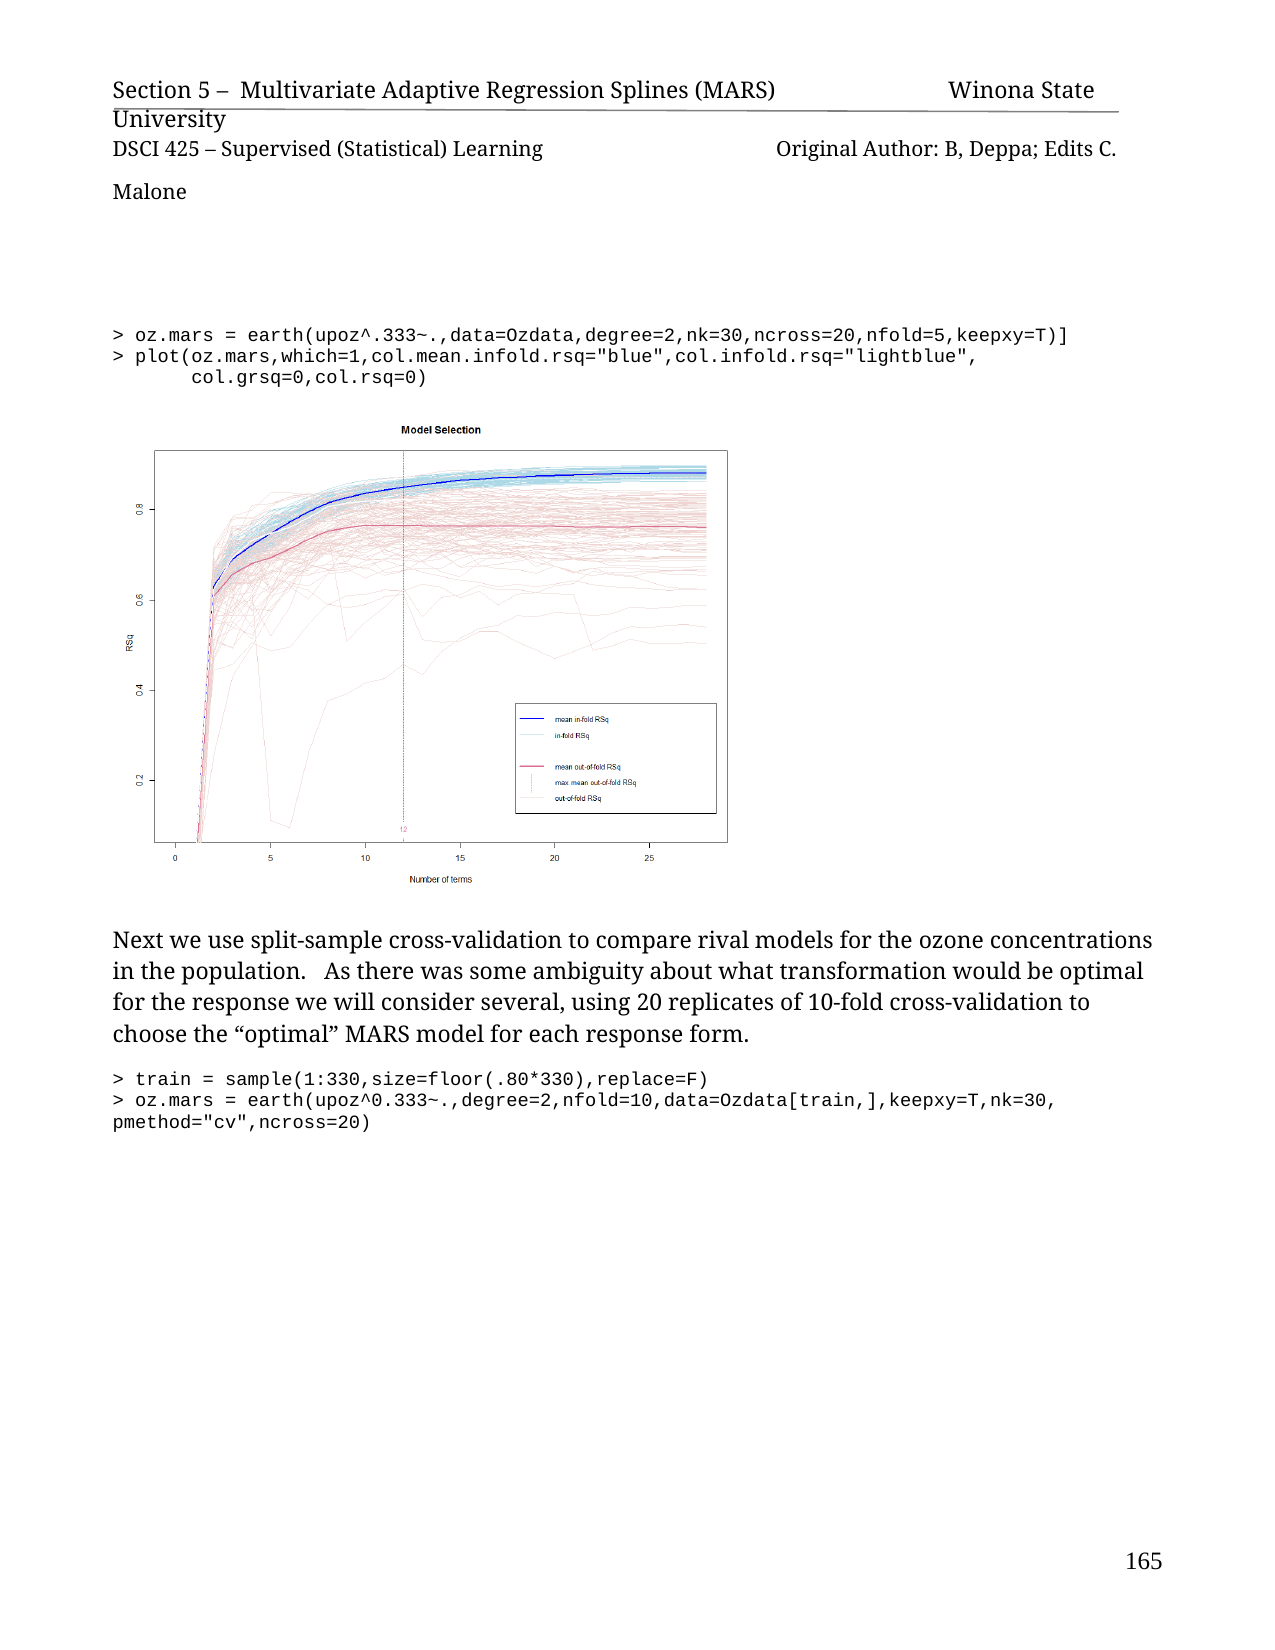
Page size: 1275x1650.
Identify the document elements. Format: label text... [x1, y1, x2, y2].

text > oz.mars = earth(upoz^0.333~.,degree=2,nfold=10,data=Ozdata[train,],keepxy=T,nk=30, pmethod="cv",ncross=20) [112, 1091, 1162, 1134]
picture [112, 408, 749, 895]
text > oz.mars = earth(upoz^.333~.,data=Ozdata,degree=2,nk=30,ncross=20,nfold=5,keepxy=T)] [112, 326, 1162, 347]
text > plot(oz.mars,which=1,col.mean.infold.rsq="blue",col.infold.rsq="lightblue", [112, 347, 1162, 368]
text col.grsq=0,col.rsq=0) [112, 368, 1162, 389]
text Next we use split-sample cross-validation to compare rival models for the ozone concentrations in the population. As there was some ambiguity about what transformation would be optimal for the response we will consider several, using 20 replicates of 10-fold cross-validation to choose the “optimal” MARS model for each response form. [112, 924, 1162, 1049]
text > train = sample(1:330,size=floor(.80*330),replace=F) [112, 1049, 1162, 1091]
